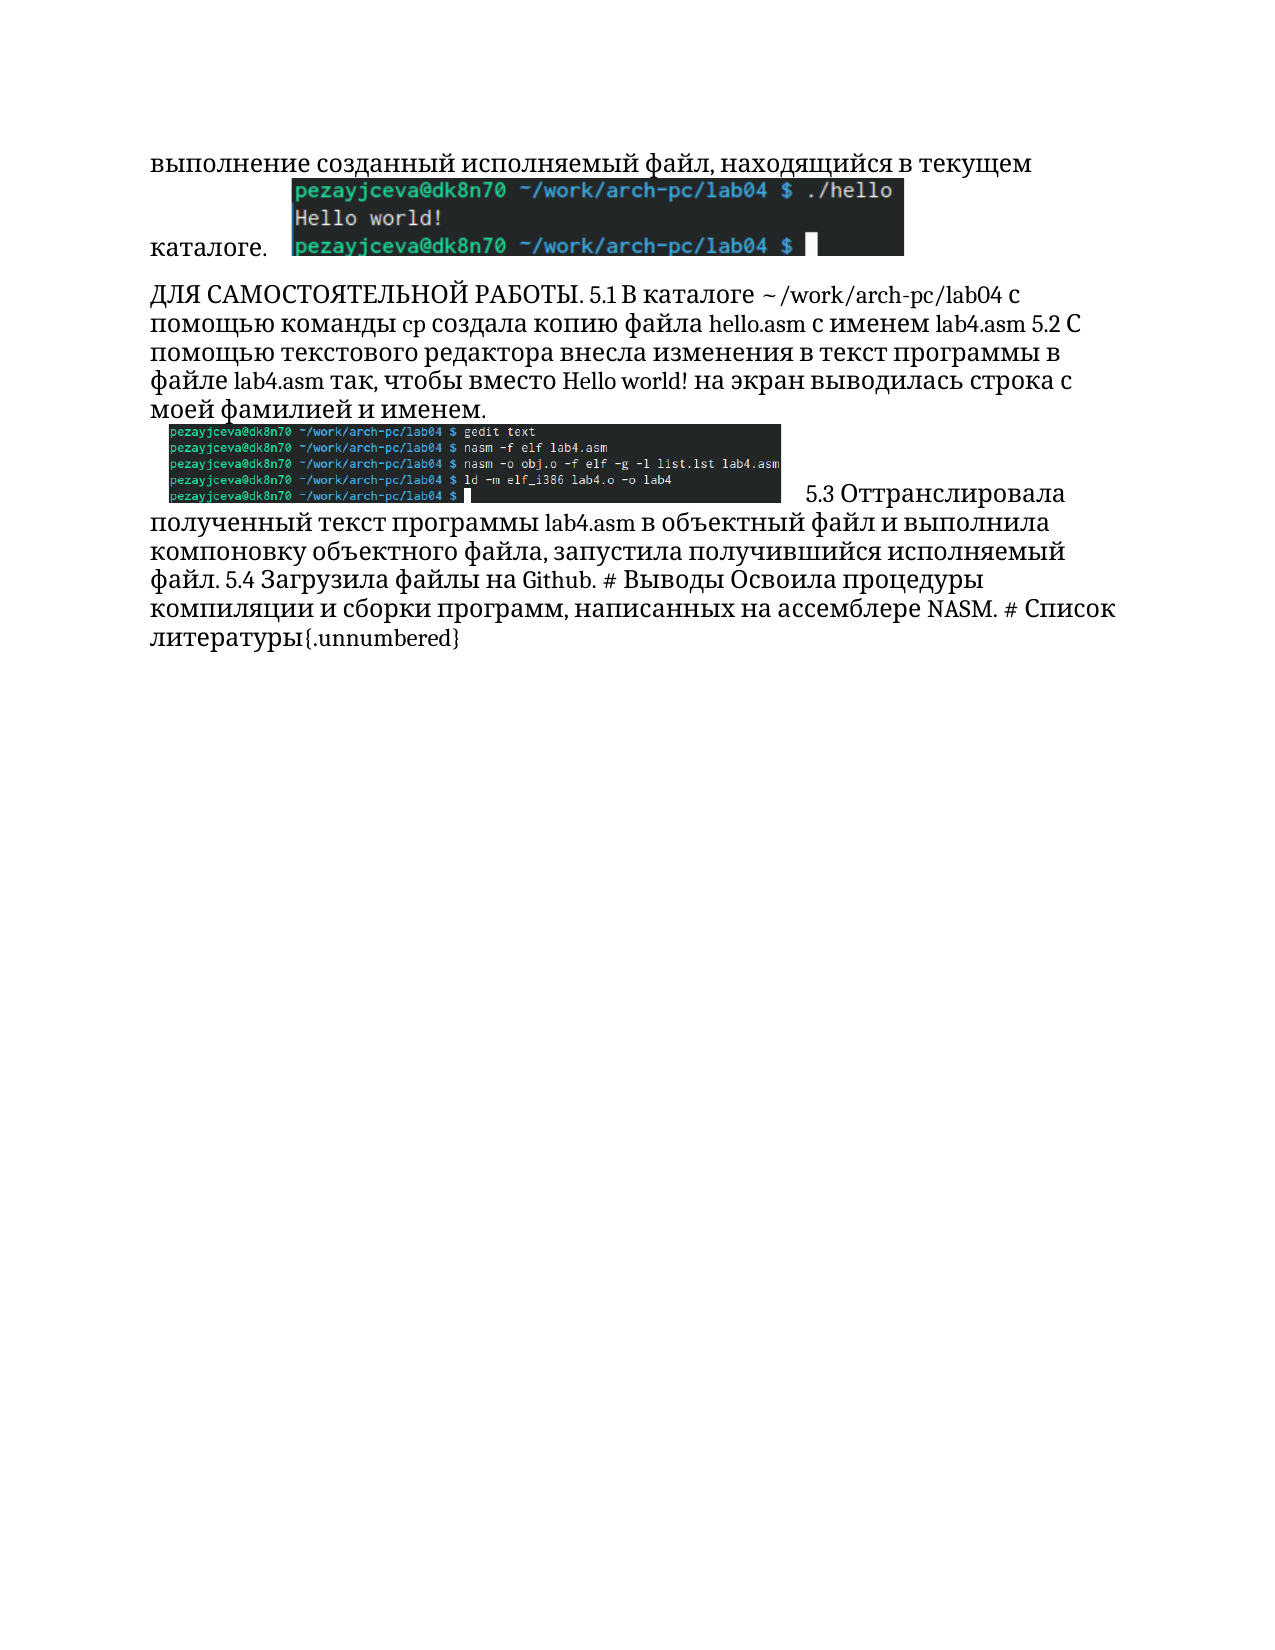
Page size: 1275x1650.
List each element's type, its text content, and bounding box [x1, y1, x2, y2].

picture [168, 424, 782, 503]
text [150, 150, 1125, 262]
text ДЛЯ САМОСТОЯТЕЛЬНОЙ РАБОТЫ. 5.1 В каталоге ~/work/arch-pc/lab04 с помощью команды cp создала копию файла hello.asm с именем lab4.asm 5.2 С помощью текстового редактора внесла изменения в текст программы в файле lab4.asm так, чтобы вместо Hello world! на экран выводилась строка с моей фамилией и именем. 5.3 Оттранслировала полученный текст программы lab4.asm в объектный файл и выполнила компоновку объектного файла, запустила получившийся исполняемый файл. 5.4 Загрузила файлы на Github. # Выводы Освоила процедуры компиляции и сборки программ, написанных на ассемблере NASM. # Список литературы{.unnumbered} [150, 281, 1125, 653]
picture [291, 178, 905, 256]
